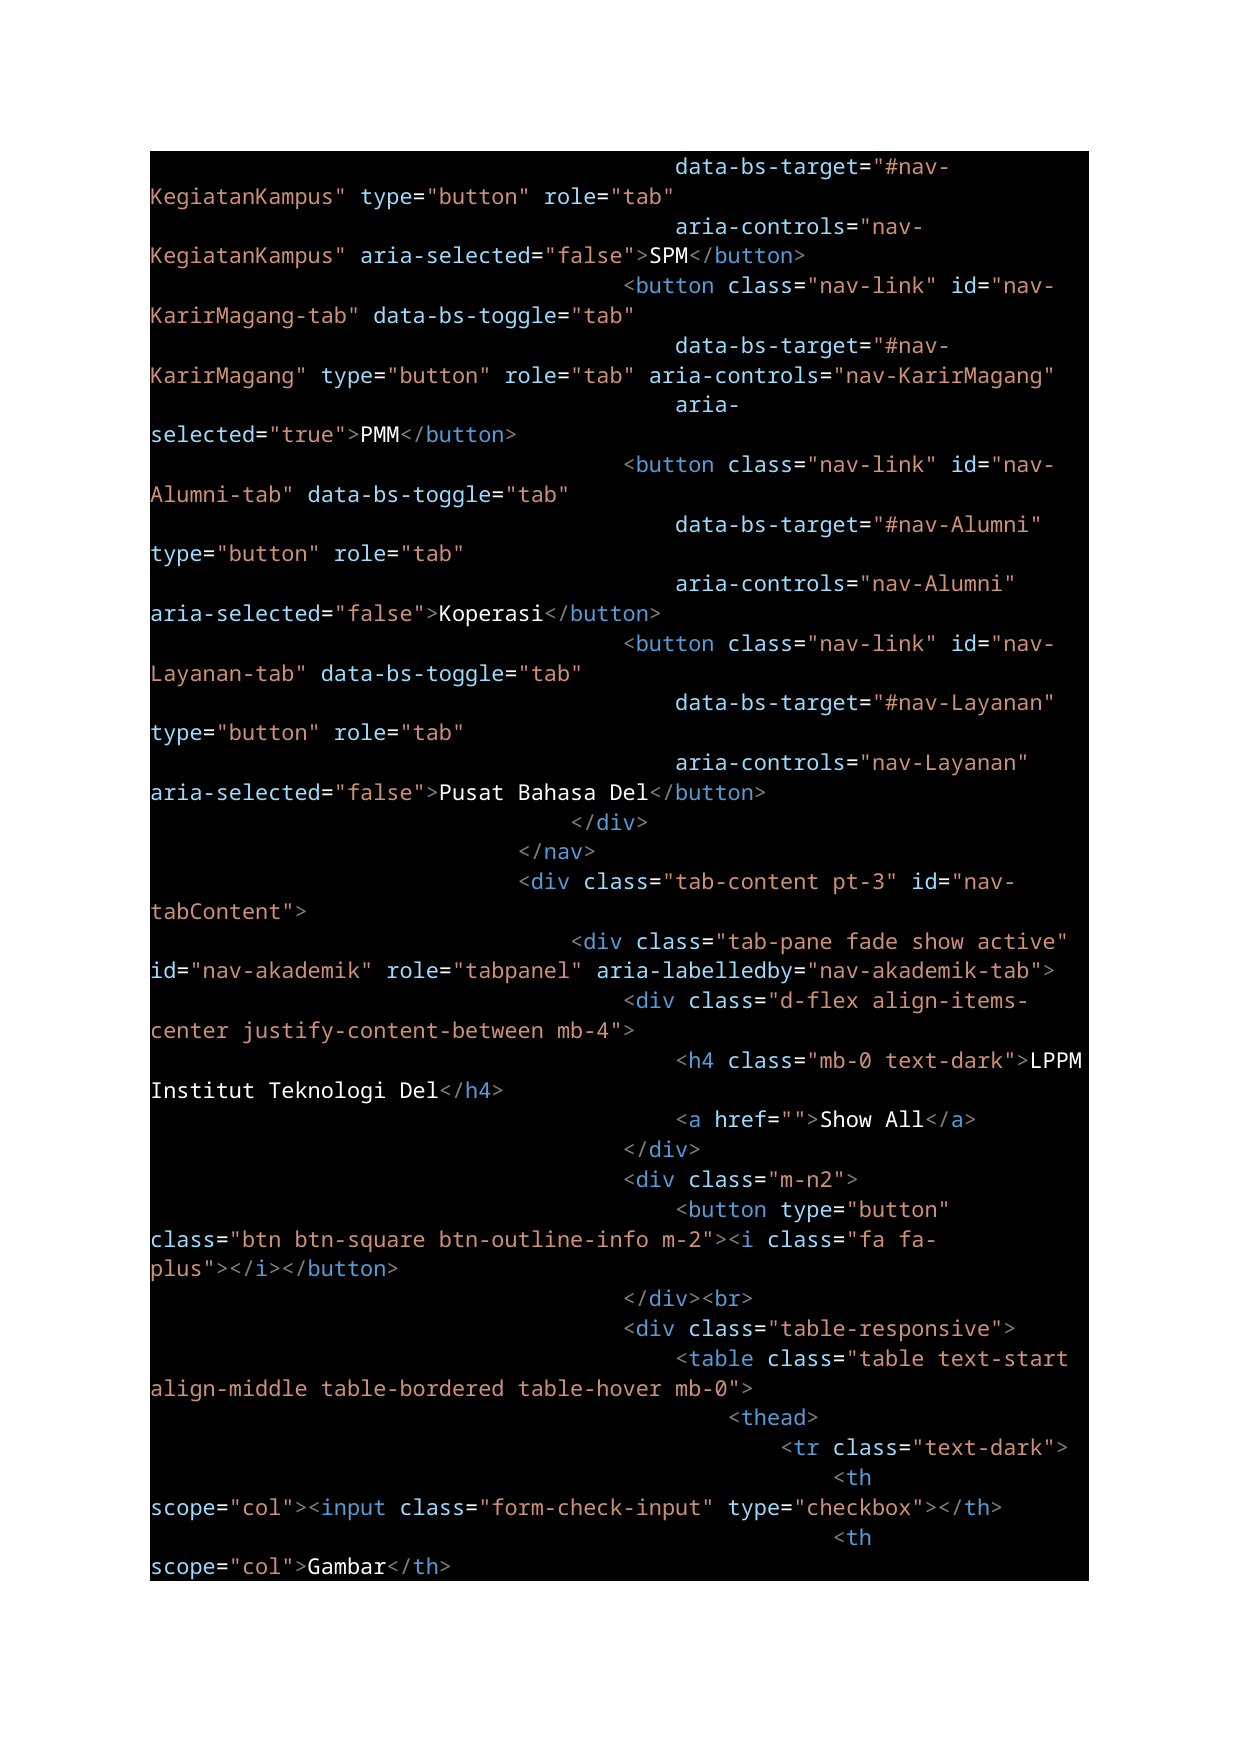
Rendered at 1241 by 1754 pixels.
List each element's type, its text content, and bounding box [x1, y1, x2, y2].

text <div class="d-flex align-items-center justify-content-between mb-4"> [150, 985, 1089, 1045]
text <button class="nav-link" id="nav-Alumni-tab" data-bs-toggle="tab" [150, 449, 1089, 508]
text </nav> [150, 836, 1089, 866]
text <div class="tab-pane fade show active" id="nav-akademik" role="tabpanel" aria-labelledby="nav-akademik-tab"> [150, 926, 1089, 985]
text <div class="m-n2"> [150, 1164, 1089, 1194]
text </div> [150, 806, 1089, 836]
text <div class="tab-content pt-3" id="nav-tabContent"> [150, 866, 1089, 926]
text </div><br> [150, 1283, 1089, 1313]
text <button type="button" class="btn btn-square btn-outline-info m-2"><i class="fa fa-plus"></i></button> [150, 1194, 1089, 1283]
text <button class="nav-link" id="nav-Layanan-tab" data-bs-toggle="tab" [150, 628, 1089, 687]
text <h4 class="mb-0 text-dark">LPPM Institut Teknologi Del</h4> [150, 1045, 1089, 1104]
text data-bs-target="#nav-KegiatanKampus" type="button" role="tab" [150, 151, 1089, 211]
text <a href="">Show All</a> [150, 1104, 1089, 1134]
text <button class="nav-link" id="nav-KarirMagang-tab" data-bs-toggle="tab" [150, 270, 1089, 330]
text <th scope="col">Gambar</th> [150, 1521, 1089, 1581]
text data-bs-target="#nav-Layanan" type="button" role="tab" [150, 687, 1089, 747]
text aria-selected="true">PMM</button> [150, 389, 1089, 449]
text aria-controls="nav-Alumni" aria-selected="false">Koperasi</button> [150, 568, 1089, 628]
text <tr class="text-dark"> [150, 1432, 1089, 1462]
text aria-controls="nav-Layanan" aria-selected="false">Pusat Bahasa Del</button> [150, 747, 1089, 806]
text data-bs-target="#nav-Alumni" type="button" role="tab" [150, 508, 1089, 568]
text <div class="table-responsive"> [150, 1313, 1089, 1343]
text <thead> [150, 1402, 1089, 1432]
text data-bs-target="#nav-KarirMagang" type="button" role="tab" aria-controls="nav-KarirMagang" [150, 330, 1089, 389]
text <th scope="col"><input class="form-check-input" type="checkbox"></th> [150, 1462, 1089, 1521]
text <table class="table text-start align-middle table-bordered table-hover mb-0"> [150, 1343, 1089, 1402]
text </div> [150, 1134, 1089, 1164]
text aria-controls="nav-KegiatanKampus" aria-selected="false">SPM</button> [150, 211, 1089, 270]
